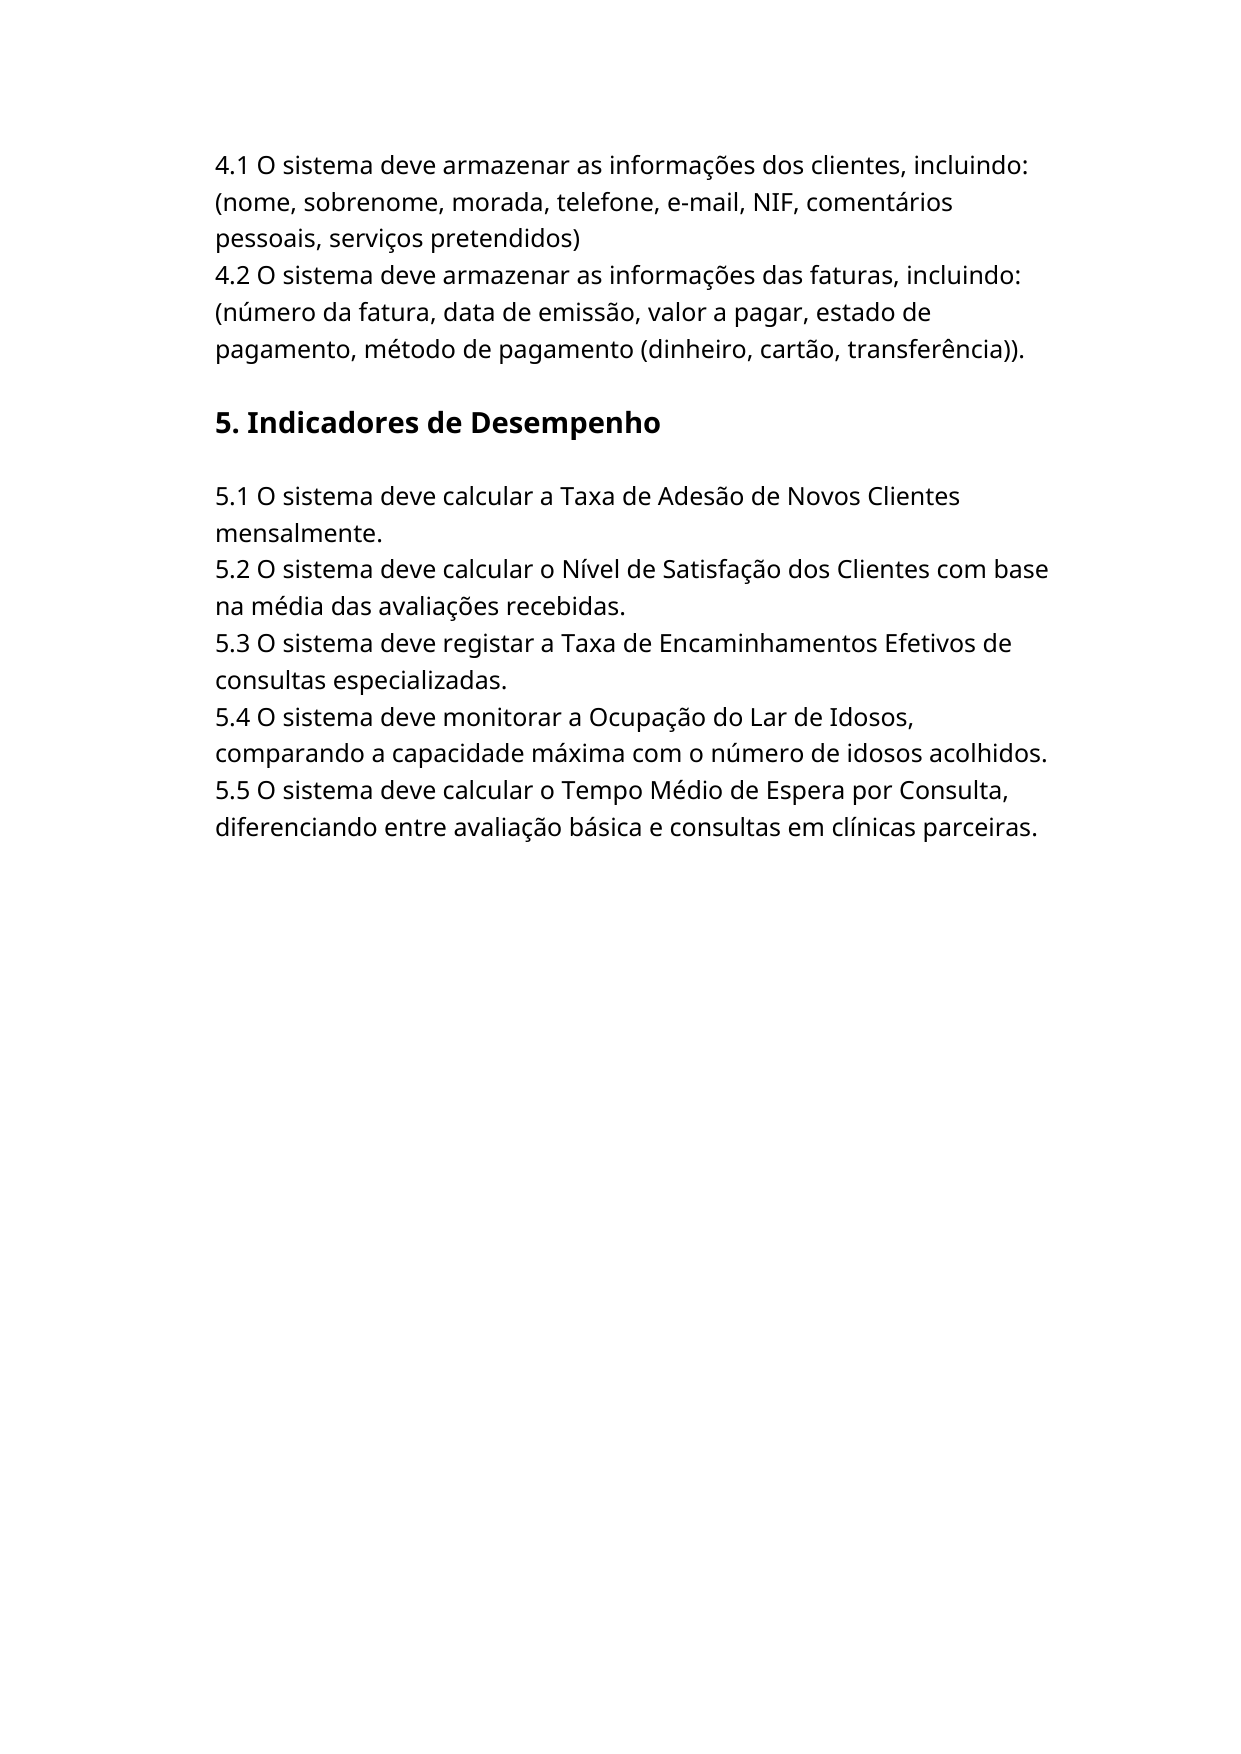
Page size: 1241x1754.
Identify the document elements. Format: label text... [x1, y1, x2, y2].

list 5.2 O sistema deve calcular o Nível de Satisfação dos Clientes com base na média das avaliações recebidas. [215, 552, 1063, 623]
list 5.3 O sistema deve registar a Taxa de Encaminhamentos Efetivos de consultas especializadas. [215, 626, 1063, 696]
list 5. Indicadores de Desempenho [215, 402, 1063, 442]
list 5.4 O sistema deve monitorar a Ocupação do Lar de Idosos, comparando a capacidade máxima com o número de idosos acolhidos. [215, 699, 1063, 770]
list 4.2 O sistema deve armazenar as informações das faturas, incluindo:(número da fatura, data de emissão, valor a pagar, estado de pagamento, método de pagamento (dinheiro, cartão, transferência)). [215, 258, 1063, 366]
list 5.5 O sistema deve calcular o Tempo Médio de Espera por Consulta, diferenciando entre avaliação básica e consultas em clínicas parceiras. [215, 773, 1063, 843]
list 4.1 O sistema deve armazenar as informações dos clientes, incluindo:(nome, sobrenome, morada, telefone, e-mail, NIF, comentários pessoais, serviços pretendidos) [215, 148, 1063, 255]
list 5.1 O sistema deve calcular a Taxa de Adesão de Novos Clientes mensalmente. [215, 478, 1063, 549]
